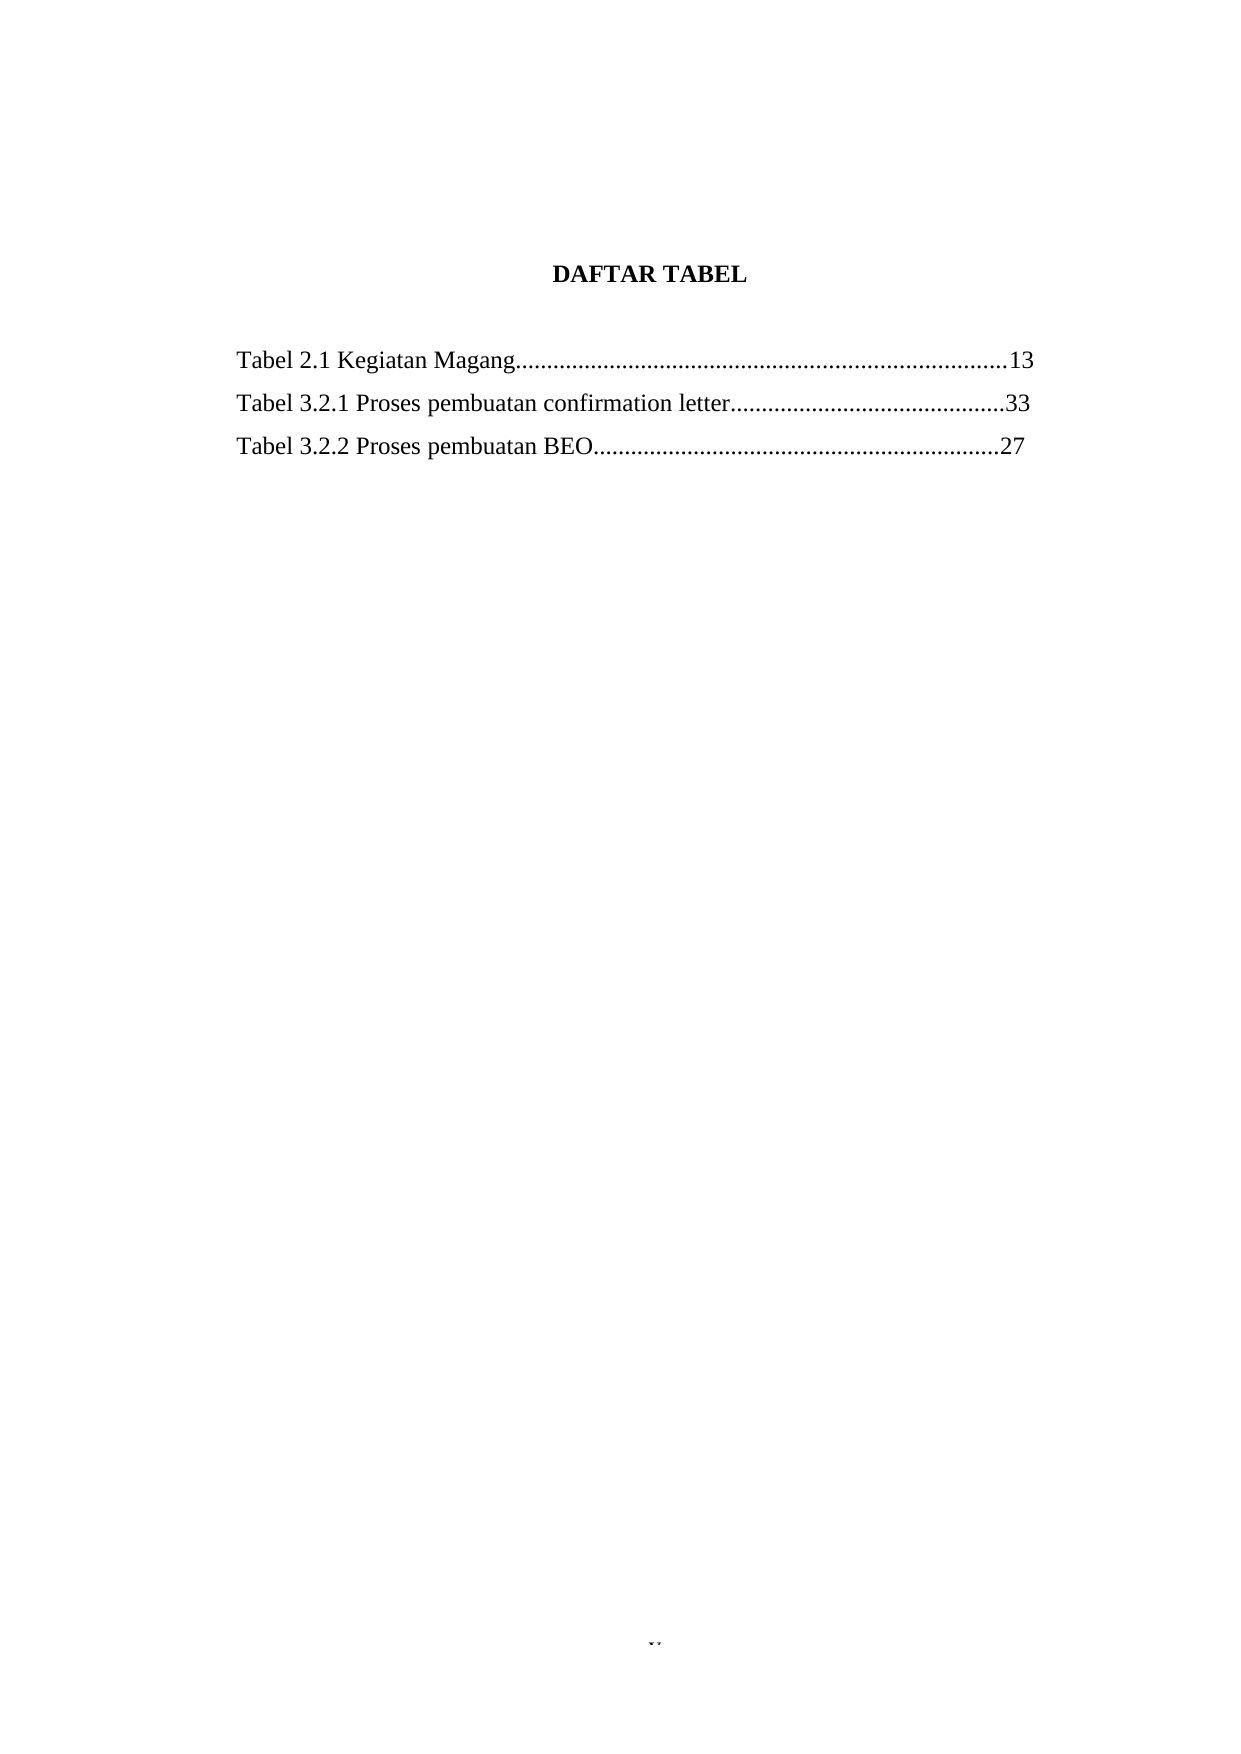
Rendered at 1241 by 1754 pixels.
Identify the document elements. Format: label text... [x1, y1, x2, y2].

text Tabel 2.1 Kegiatan Magang 13 [236, 345, 1130, 374]
text Tabel 3.2.1 Proses pembuatan confirmation letter 33 [236, 388, 1130, 417]
subtitle DAFTAR TABEL [247, 259, 1053, 288]
text Tabel 3.2.2 Proses pembuatan BEO 27 [236, 431, 1130, 460]
